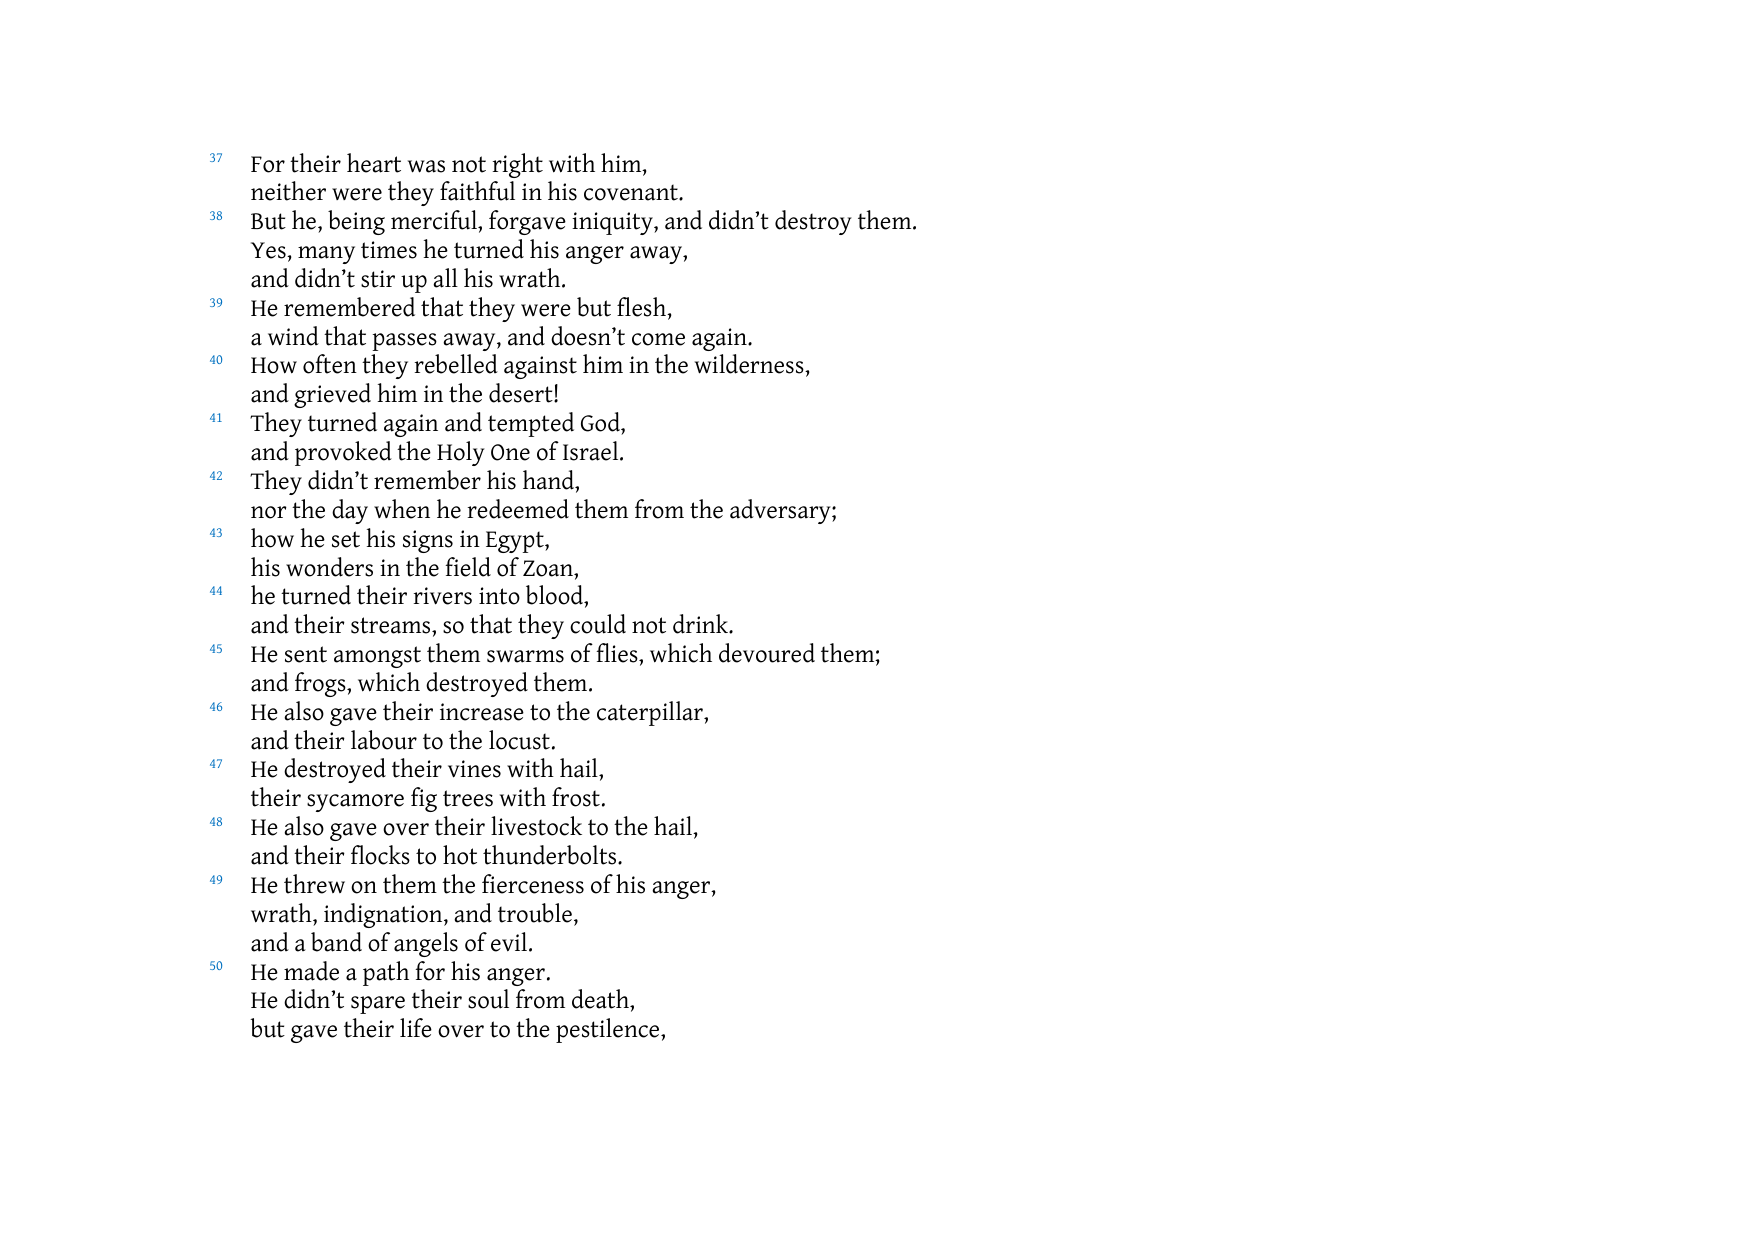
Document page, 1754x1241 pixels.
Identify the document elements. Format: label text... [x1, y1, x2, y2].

text 48 He also gave over their livestock to the hail, and their flocks to hot thunderbolts. [209, 814, 1545, 871]
text 37 For their heart was not right with him, neither were they faithful in his covenant. [209, 150, 1545, 208]
text 40 How often they rebelled against him in the wilderness, and grieved him in the desert! [209, 352, 1545, 410]
text 45 He sent amongst them swarms of flies, which devoured them; and frogs, which destroyed them. [209, 641, 1545, 698]
text 38 But he, being merciful, forgave iniquity, and didn’t destroy them. Yes, many times he turned his anger away, and didn’t stir up all his wrath. [209, 208, 1545, 294]
text 41 They turned again and tempted God, and provoked the Holy One of Israel. [209, 410, 1545, 467]
text 44 he turned their rivers into blood, and their streams, so that they could not drink. [209, 583, 1545, 641]
text 42 They didn’t remember his hand, nor the day when he redeemed them from the adversary; [209, 467, 1545, 525]
text 49 He threw on them the fierceness of his anger, wrath, indignation, and trouble, and a band of angels of evil. [209, 871, 1545, 958]
text 46 He also gave their increase to the caterpillar, and their labour to the locust. [209, 698, 1545, 756]
text 47 He destroyed their vines with hail, their sycamore fig trees with frost. [209, 756, 1545, 814]
text 43 how he set his signs in Egypt, his wonders in the field of Zoan, [209, 525, 1545, 583]
text 50 He made a path for his anger. He didn’t spare their soul from death, but gave their life over to the pestilence, [209, 958, 1545, 1044]
text 39 He remembered that they were but flesh, a wind that passes away, and doesn’t come again. [209, 294, 1545, 352]
